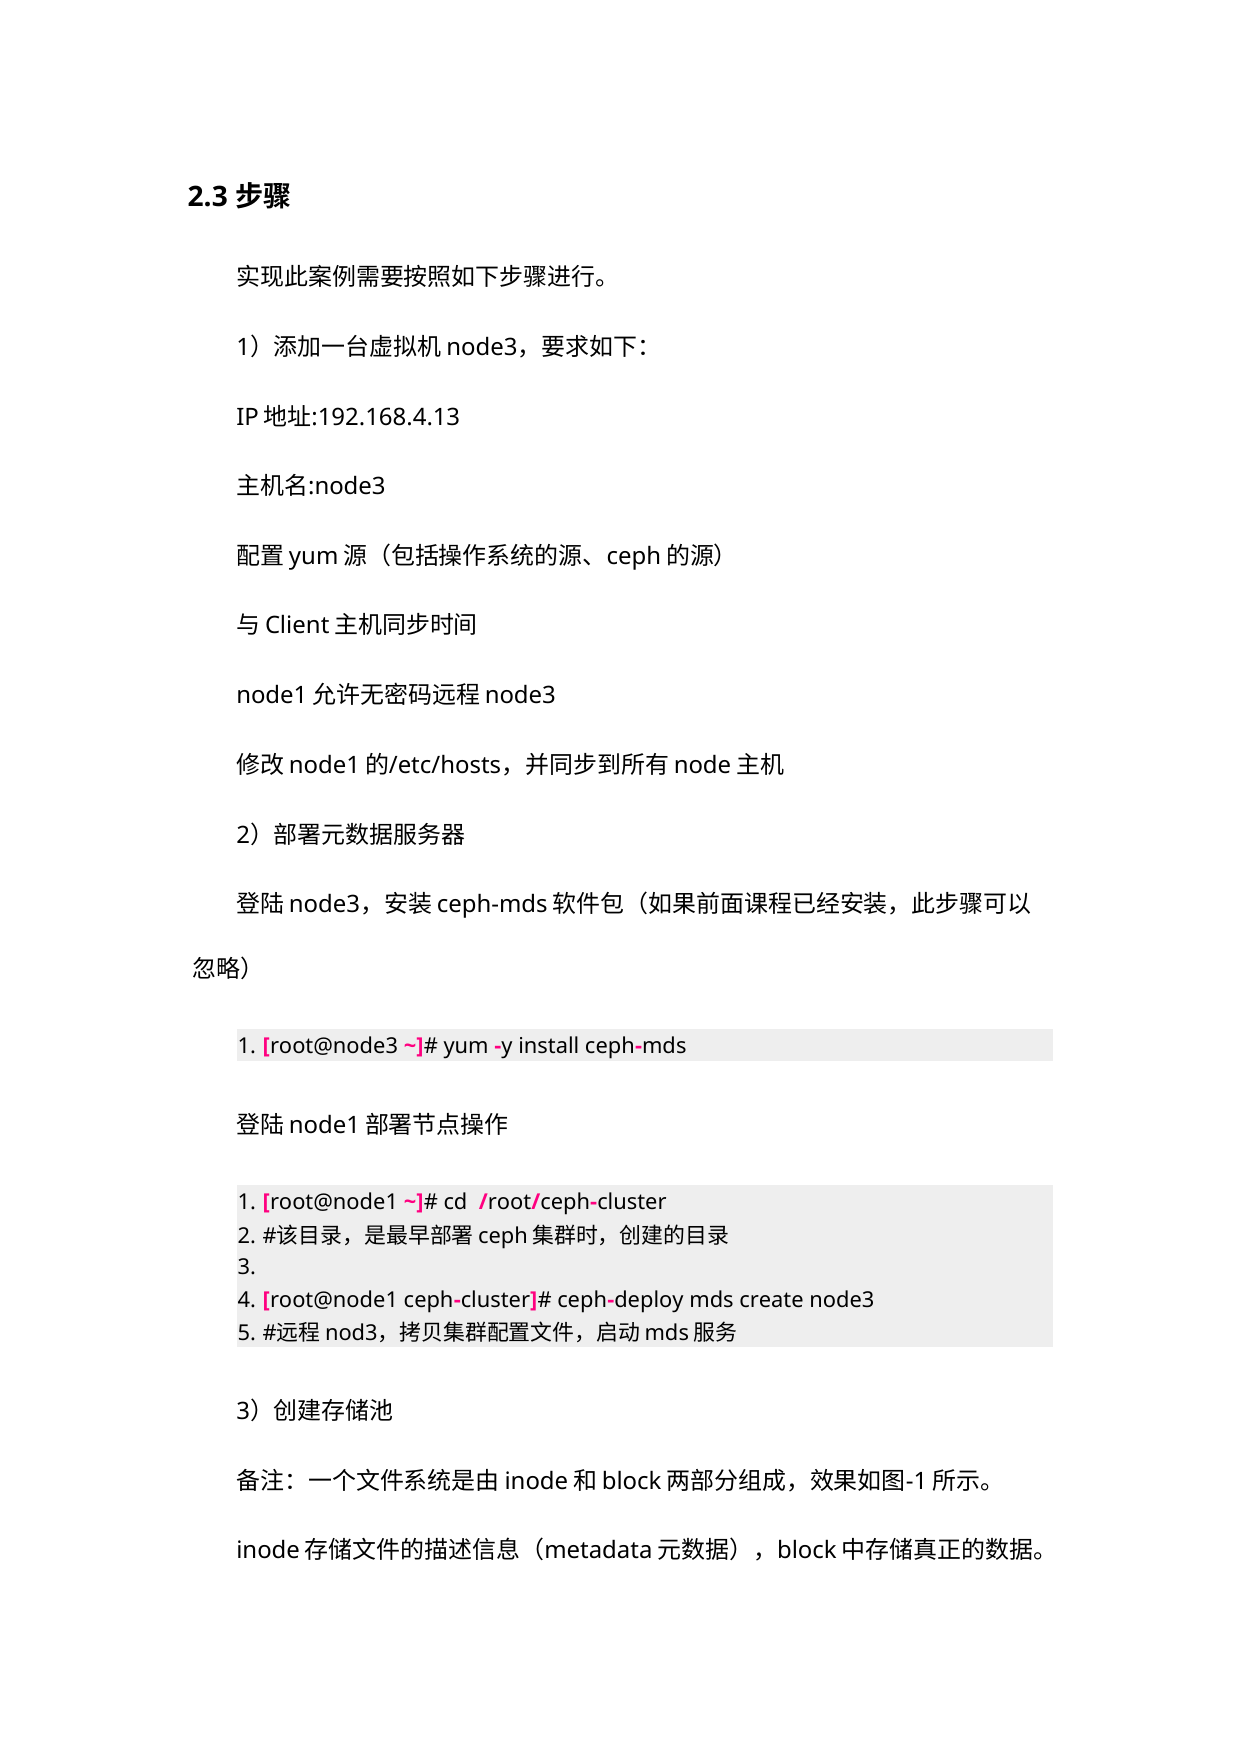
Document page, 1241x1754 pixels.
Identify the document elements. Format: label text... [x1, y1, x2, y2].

text 登陆node1部署节点操作 [192, 1091, 1048, 1156]
text 实现此案例需要按照如下步骤进行。 [192, 243, 1048, 308]
text 2.3 步骤 [187, 162, 1053, 227]
list #该目录，是最早部署ceph集群时，创建的目录 [237, 1217, 1053, 1250]
text 2）部署元数据服务器 [192, 800, 1048, 865]
text 3）创建存储池 [192, 1376, 1048, 1441]
text inode存储文件的描述信息（metadata元数据），block中存储真正的数据。 [192, 1516, 1048, 1581]
list [root@node1 ~]# cd /root/ceph-cluster [237, 1185, 1053, 1217]
text 登陆node3，安装ceph-mds软件包（如果前面课程已经安装，此步骤可以忽略） [192, 870, 1048, 1000]
list [root@node3 ~]# yum -y install ceph-mds [237, 1029, 1053, 1061]
text 与Client主机同步时间 [192, 591, 1048, 656]
text 修改node1的/etc/hosts，并同步到所有node主机 [192, 730, 1048, 795]
text 主机名:node3 [192, 452, 1048, 517]
text 1）添加一台虚拟机node3，要求如下： [192, 312, 1048, 377]
text node1允许无密码远程node3 [192, 661, 1048, 726]
list #远程nod3，拷贝集群配置文件，启动mds服务 [237, 1315, 1053, 1347]
list [root@node1 ceph-cluster]# ceph-deploy mds create node3 [237, 1282, 1053, 1315]
text IP地址:192.168.4.13 [192, 382, 1048, 447]
text 配置yum源（包括操作系统的源、ceph的源） [192, 521, 1048, 586]
text 备注：一个文件系统是由inode和block两部分组成，效果如图-1所示。 [192, 1446, 1048, 1511]
